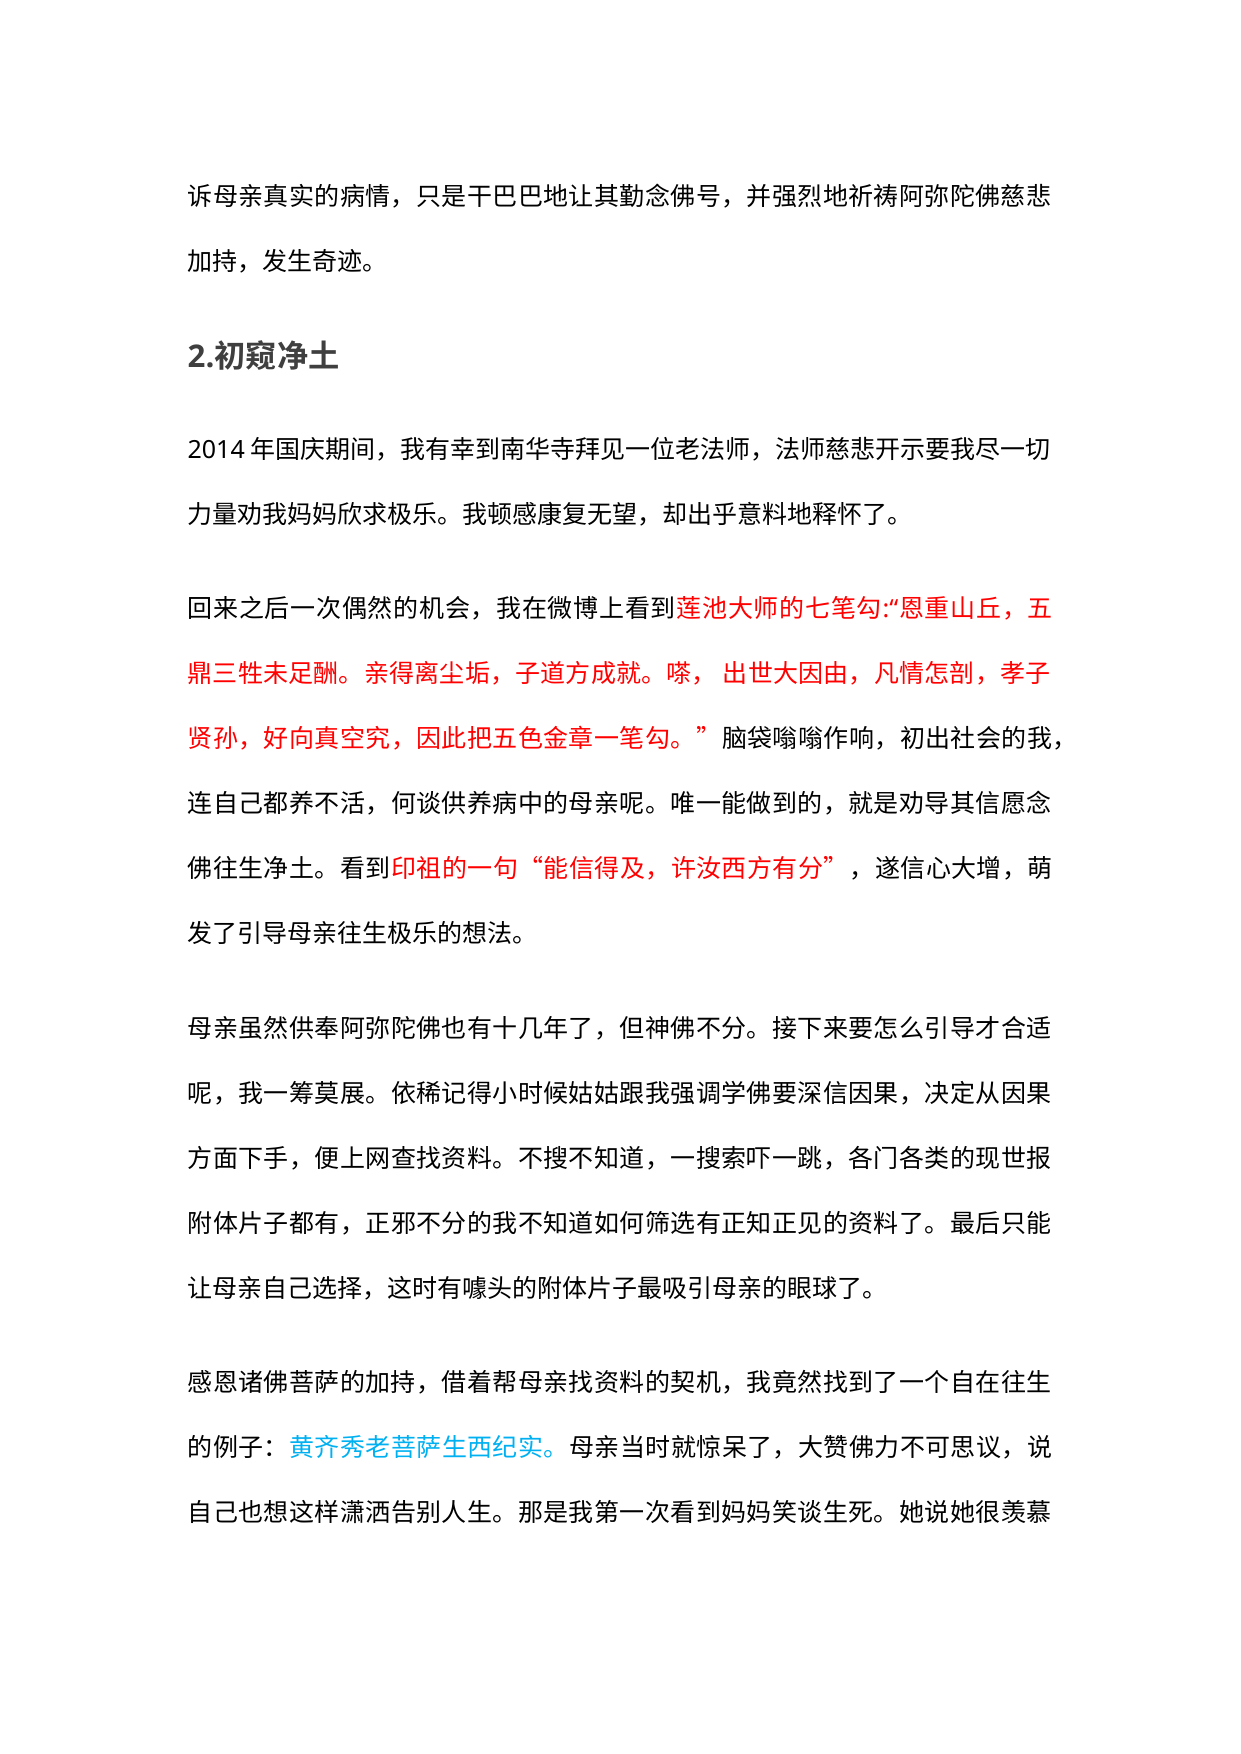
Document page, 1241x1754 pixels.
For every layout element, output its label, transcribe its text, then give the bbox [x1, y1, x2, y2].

subtitle 2.初窥净土 [187, 321, 1053, 386]
text 母亲虽然供奉阿弥陀佛也有十几年了，但神佛不分。接下来要怎么引导才合适呢，我一筹莫展。依稀记得小时候姑姑跟我强调学佛要深信因果，决定从因果方面下手，便上网查找资料。不搜不知道，一搜索吓一跳，各门各类的现世报附体片子都有，正邪不分的我不知道如何筛选有正知正见的资料了。最后只能让母亲自己选择，这时有噱头的附体片子最吸引母亲的眼球了。 [187, 994, 1053, 1319]
text 回来之后一次偶然的机会，我在微博上看到莲池大师的七笔勾:“恩重山丘，五鼎三牲未足酬。亲得离尘垢，子道方成就。嗏， 出世大因由，凡情怎剖，孝子贤孙，好向真空究，因此把五色金章一笔勾。”脑袋嗡嗡作响，初出社会的我，连自己都养不活，何谈供养病中的母亲呢。唯一能做到的，就是劝导其信愿念佛往生净土。看到印祖的一句“能信得及，许汝西方有分”，遂信心大增，萌发了引导母亲往生极乐的想法。 [187, 574, 1053, 964]
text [187, 1348, 1053, 1543]
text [187, 162, 1053, 292]
text 2014年国庆期间，我有幸到南华寺拜见一位老法师，法师慈悲开示要我尽一切力量劝我妈妈欣求极乐。我顿感康复无望，却出乎意料地释怀了。 [187, 415, 1053, 545]
